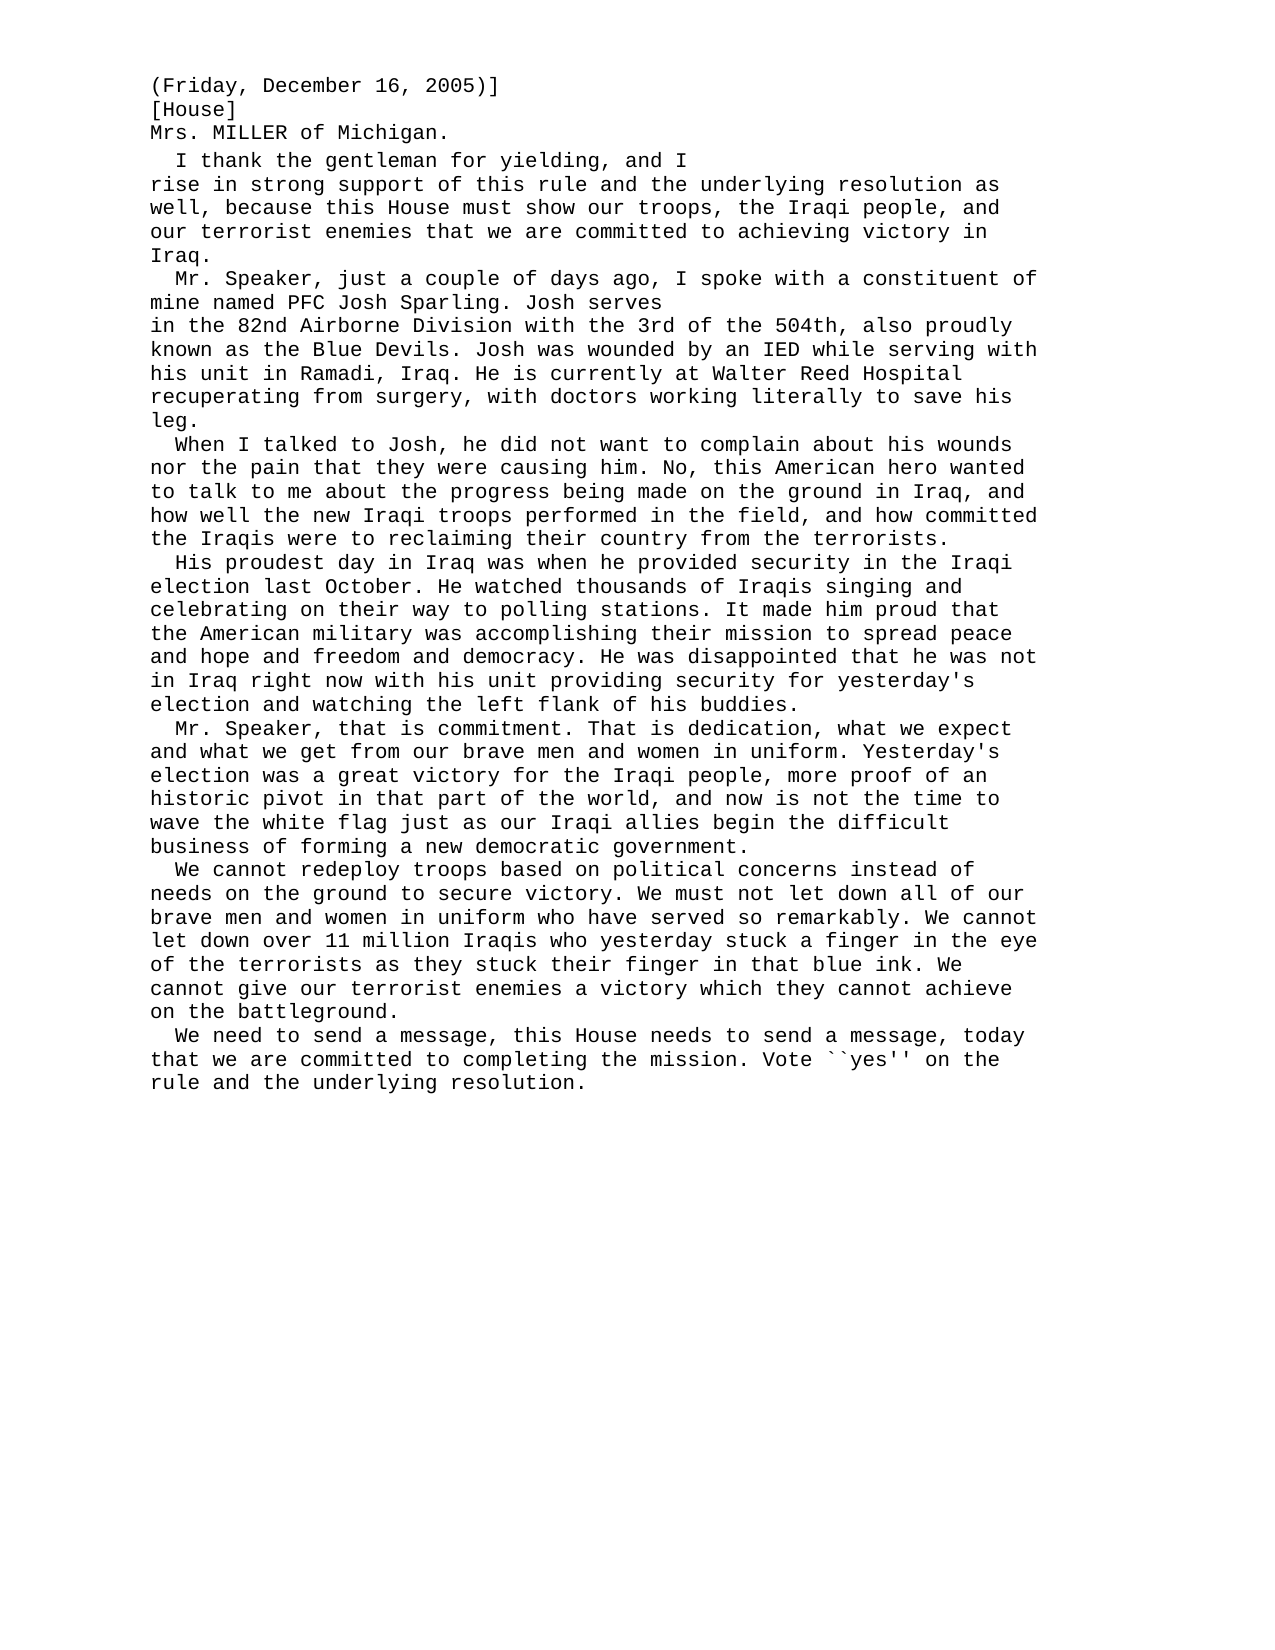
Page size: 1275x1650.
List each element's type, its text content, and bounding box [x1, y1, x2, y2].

text Iraq. [150, 244, 1125, 268]
text brave men and women in uniform who have served so remarkably. We cannot [150, 907, 1125, 930]
text mine named PFC Josh Sparling. Josh serves [150, 292, 1125, 316]
text his unit in Ramadi, Iraq. He is currently at Walter Reed Hospital [150, 363, 1125, 386]
text election was a great victory for the Iraqi people, more proof of an [150, 765, 1125, 788]
text election and watching the left flank of his buddies. [150, 694, 1125, 717]
text to talk to me about the progress being made on the ground in Iraq, and [150, 481, 1125, 505]
text celebrating on their way to polling stations. It made him proud that [150, 599, 1125, 623]
text recuperating from surgery, with doctors working literally to save his [150, 386, 1125, 410]
text our terrorist enemies that we are committed to achieving victory in [150, 221, 1125, 244]
text of the terrorists as they stuck their finger in that blue ink. We [150, 954, 1125, 978]
text We cannot redeploy troops based on political concerns instead of [150, 859, 1125, 883]
text let down over 11 million Iraqis who yesterday stuck a finger in the eye [150, 930, 1125, 954]
text and what we get from our brave men and women in uniform. Yesterday's [150, 741, 1125, 765]
text on the battleground. [150, 1001, 1125, 1025]
text nor the pain that they were causing him. No, this American hero wanted [150, 457, 1125, 481]
text business of forming a new democratic government. [150, 836, 1125, 859]
text in the 82nd Airborne Division with the 3rd of the 504th, also proudly [150, 316, 1125, 339]
text historic pivot in that part of the world, and now is not the time to [150, 788, 1125, 812]
text cannot give our terrorist enemies a victory which they cannot achieve [150, 978, 1125, 1001]
text and hope and freedom and democracy. He was disappointed that he was not [150, 647, 1125, 670]
text well, because this House must show our troops, the Iraqi people, and [150, 197, 1125, 221]
text Mr. Speaker, just a couple of days ago, I spoke with a constituent of [150, 268, 1125, 292]
text how well the new Iraqi troops performed in the field, and how committed [150, 505, 1125, 528]
text known as the Blue Devils. Josh was wounded by an IED while serving with [150, 339, 1125, 363]
text We need to send a message, this House needs to send a message, today [150, 1025, 1125, 1048]
text needs on the ground to secure victory. We must not let down all of our [150, 883, 1125, 907]
text Mr. Speaker, that is commitment. That is dedication, what we expect [150, 717, 1125, 741]
text that we are committed to completing the mission. Vote ``yes'' on the [150, 1048, 1125, 1072]
text the Iraqis were to reclaiming their country from the terrorists. [150, 528, 1125, 552]
text the American military was accomplishing their mission to spread peace [150, 623, 1125, 647]
text When I talked to Josh, he did not want to complain about his wounds [150, 434, 1125, 457]
text leg. [150, 410, 1125, 434]
text election last October. He watched thousands of Iraqis singing and [150, 576, 1125, 599]
text in Iraq right now with his unit providing security for yesterday's [150, 670, 1125, 694]
text rule and the underlying resolution. [150, 1072, 1125, 1096]
text rise in strong support of this rule and the underlying resolution as [150, 174, 1125, 197]
text His proudest day in Iraq was when he provided security in the Iraqi [150, 552, 1125, 576]
text I thank the gentleman for yielding, and I [150, 150, 1125, 174]
text wave the white flag just as our Iraqi allies begin the difficult [150, 812, 1125, 836]
